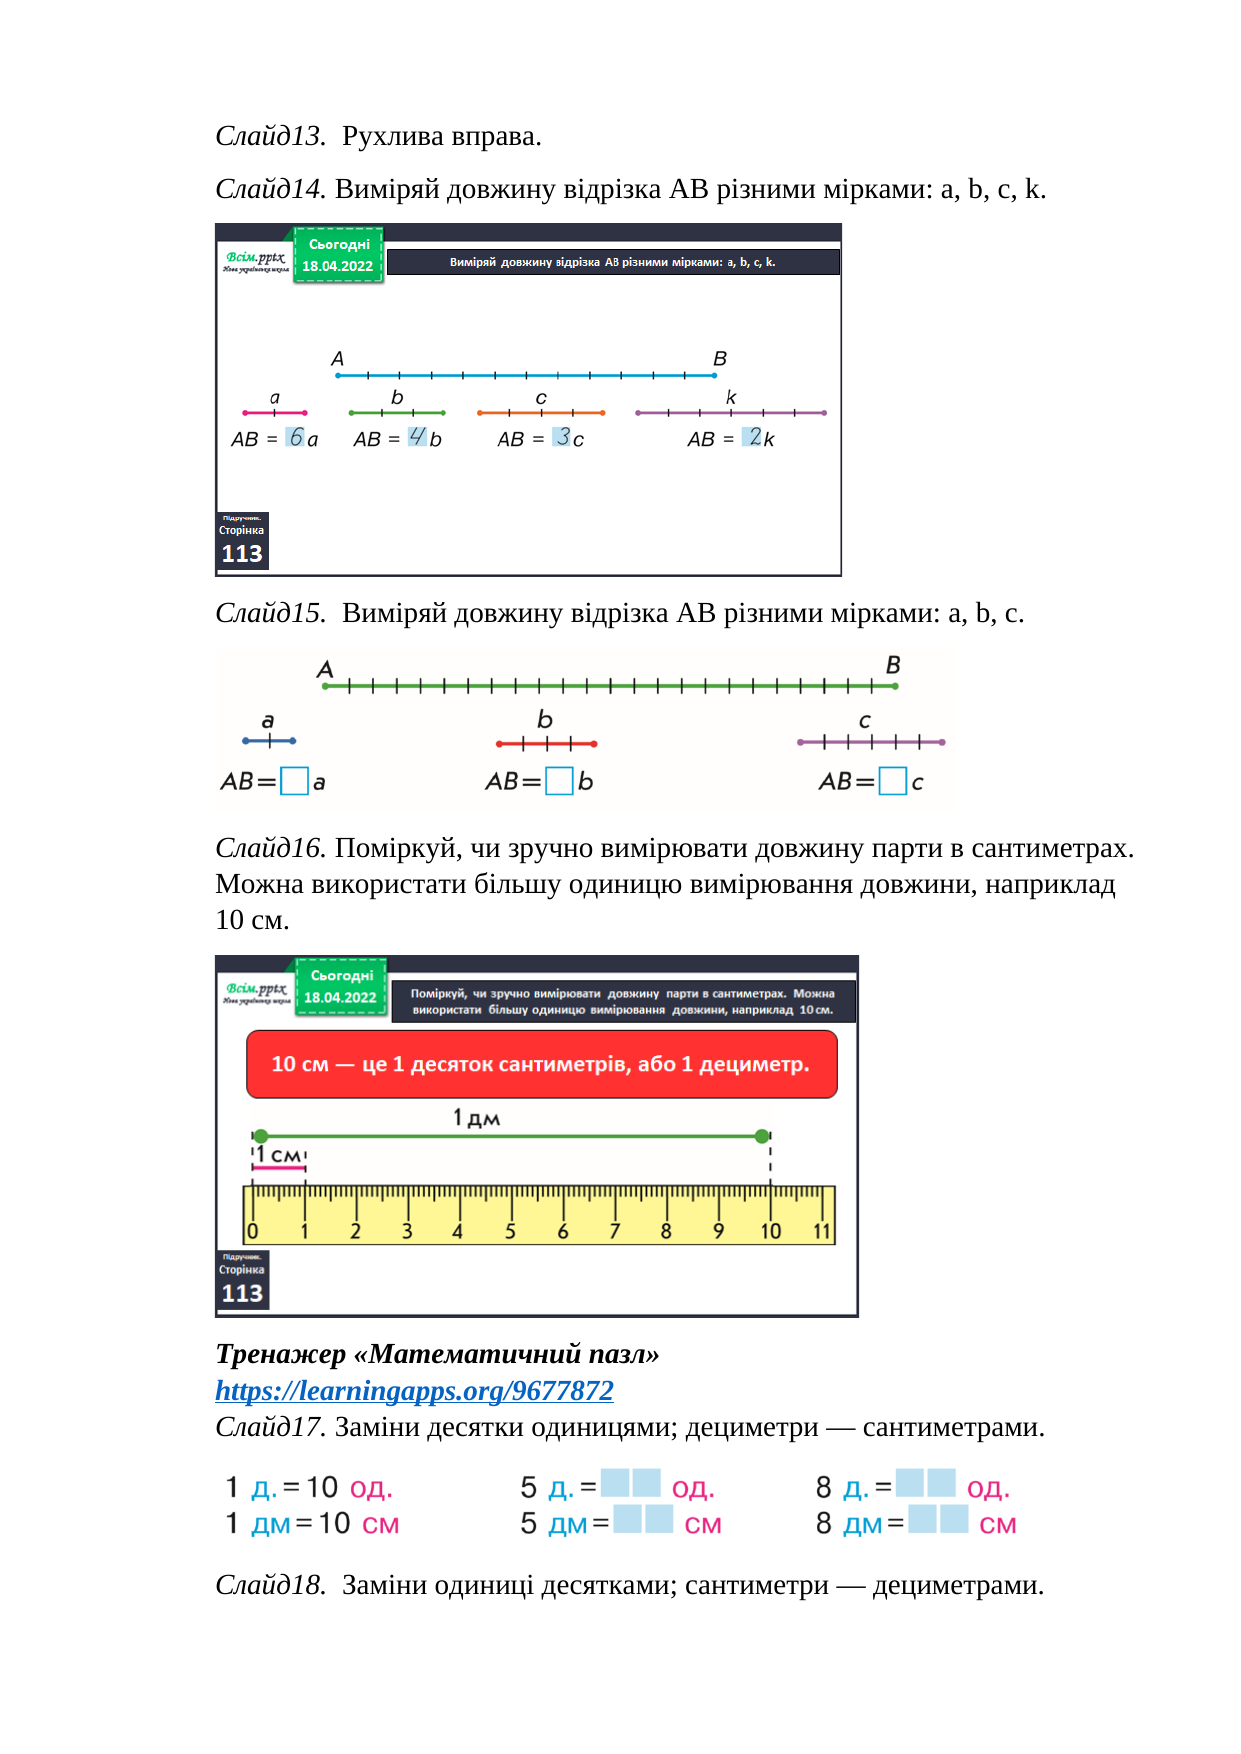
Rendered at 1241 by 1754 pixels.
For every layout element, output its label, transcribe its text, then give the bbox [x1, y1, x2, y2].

text Тренажер «Математичний пазл» [215, 1336, 1152, 1370]
text https://learningapps.org/9677872 [215, 1373, 1152, 1406]
picture [214, 648, 957, 811]
picture [214, 223, 843, 577]
text Слайд14. Виміряй довжину відрізка АВ різними мірками: а, b, c, k. [215, 171, 1152, 204]
text Слайд15. Виміряй довжину відрізка АВ різними мірками: a, b, c. [215, 596, 1152, 629]
text Слайд18. Заміни одиниці десятками; сантиметри — дециметрами. [215, 1567, 1152, 1601]
text Слайд16. Поміркуй, чи зручно вимірювати довжину парти в сантиметрах. Можна використати більшу одиницю вимірювання довжини, наприклад 10 см. [215, 830, 1152, 936]
picture [214, 1461, 1024, 1549]
picture [214, 955, 860, 1318]
text Слайд17. Заміни десятки одиницями; дециметри — сантиметрами. [215, 1409, 1152, 1442]
text Слайд13. Рухлива вправа. [215, 118, 1152, 152]
